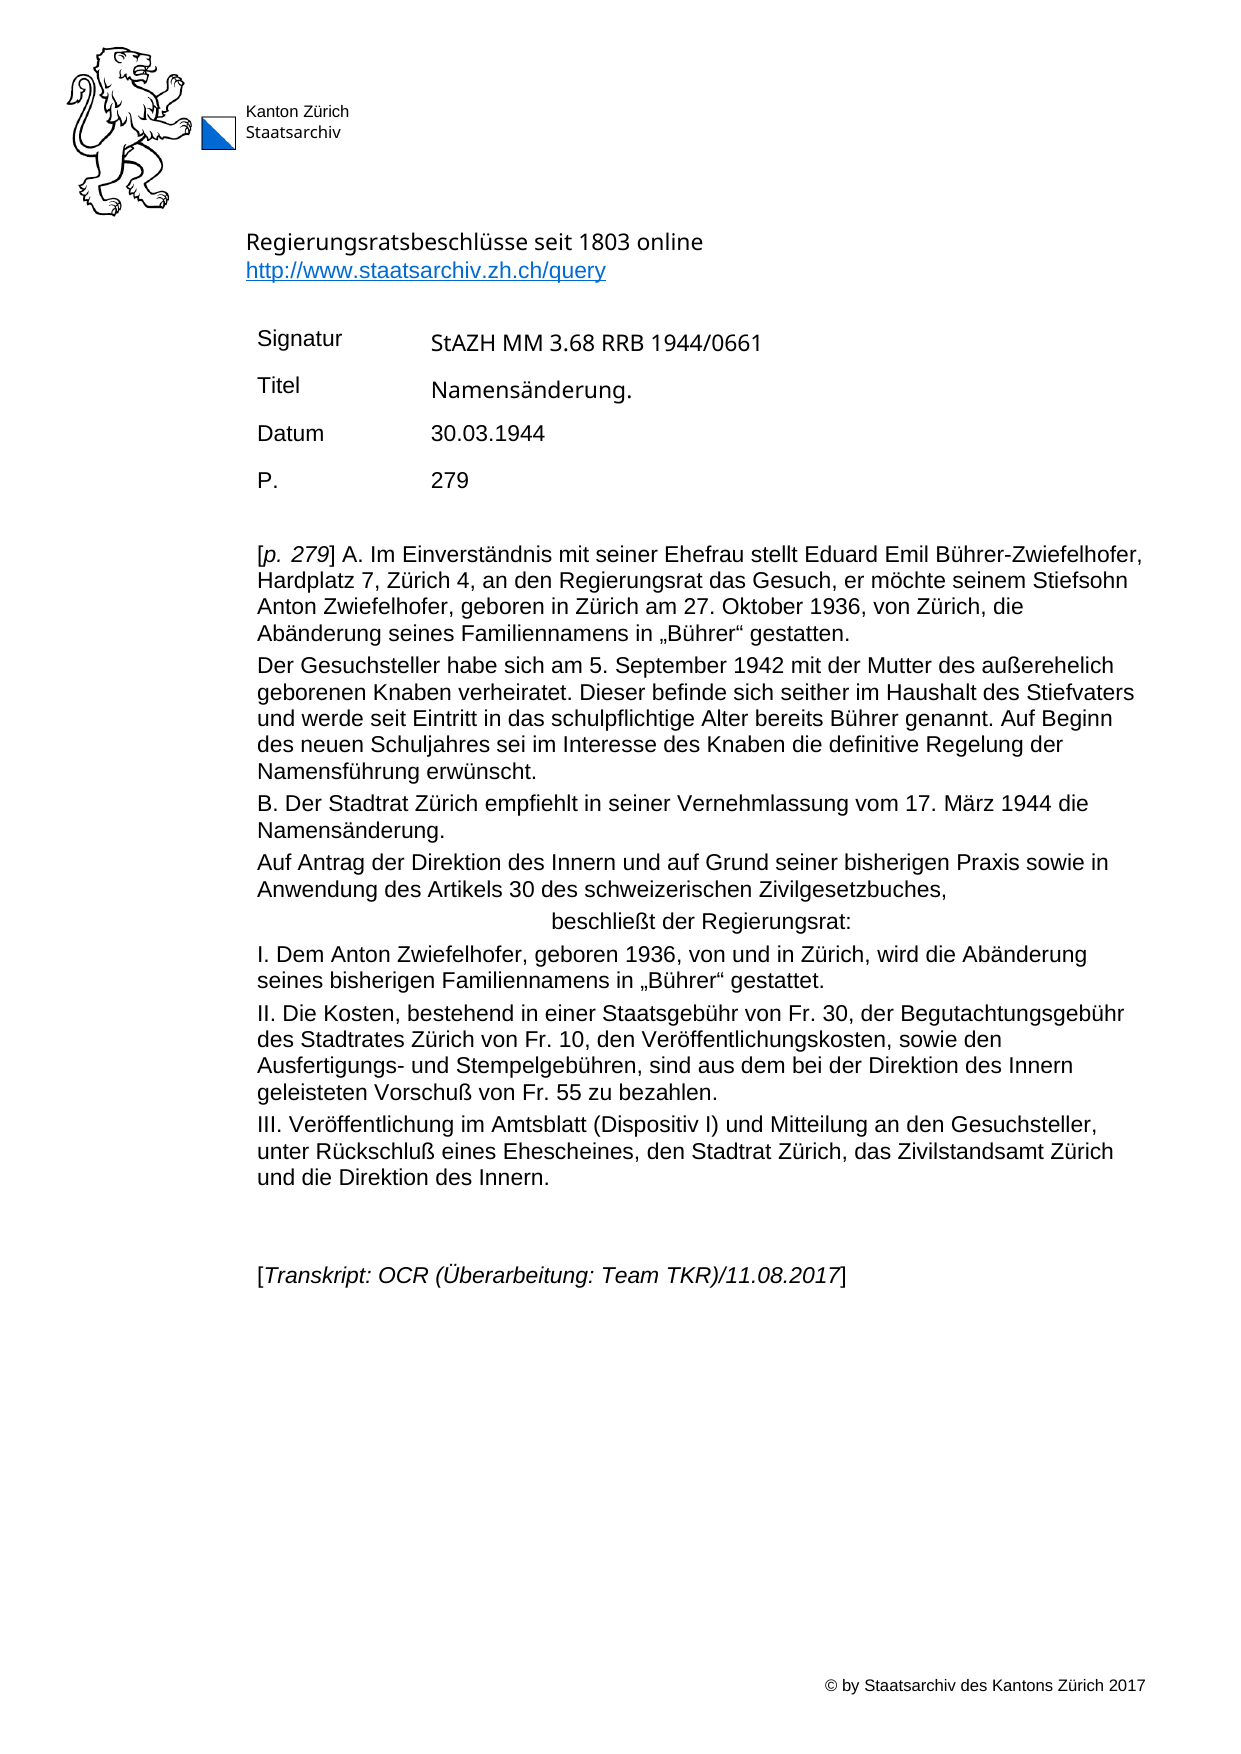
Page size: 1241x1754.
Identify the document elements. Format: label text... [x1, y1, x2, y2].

table_cell 30.03.1944 [419, 414, 1119, 461]
text Der Gesuchsteller habe sich am 5. September 1942 mit der Mutter des außerehelich geborenen Knaben verheiratet. Dieser befinde sich seither im Haushalt des Stiefvaters und werde seit Eintritt in das schulpflichtige Alter bereits Bührer genannt. Auf Beginn des neuen Schuljahres sei im Interesse des Knaben die definitive Regelung der Namensführung erwünscht. [257, 652, 1146, 784]
table_cell Namensänderung. [419, 366, 1119, 413]
table_cell Datum [246, 414, 419, 461]
table_cell Titel [246, 366, 419, 413]
text [Transkript: OCR (Überarbeitung: Team TKR)/11.08.2017] [257, 1262, 1146, 1288]
text I. Dem Anton Zwiefelhofer, geboren 1936, von und in Zürich, wird die Abänderung seines bisherigen Familiennamens in „Bührer“ gestattet. [257, 941, 1146, 993]
table_cell P. [246, 461, 419, 508]
picture [59, 44, 196, 222]
table_header Signatur [246, 319, 419, 366]
text beschließt der Regierungsrat: [257, 908, 1146, 934]
text II. Die Kosten, bestehend in einer Staatsgebühr von Fr. 30, der Begutachtungsgebühr des Stadtrates Zürich von Fr. 10, den Veröffentlichungskosten, sowie den Ausfertigungs- und Stempelgebühren, sind aus dem bei der Direktion des Innern geleisteten Vorschuß von Fr. 55 zu bezahlen. [257, 1000, 1146, 1105]
table_header StAZH MM 3.68 RRB 1944/0661 [419, 319, 1119, 366]
picture [200, 115, 237, 151]
text [p. 279] A. Im Einverständnis mit seiner Ehefrau stellt Eduard Emil Bührer-Zwiefelhofer, Hardplatz 7, Zürich 4, an den Regierungsrat das Gesuch, er möchte seinem Stiefsohn Anton Zwiefelhofer, geboren in Zürich am 27. Oktober 1936, von Zürich, die Abänderung seines Familiennamens in „Bührer“ gestatten. [257, 541, 1146, 646]
text B. Der Stadtrat Zürich empfiehlt in seiner Vernehmlassung vom 17. März 1944 die Namensänderung. [257, 790, 1146, 843]
table_cell 279 [419, 461, 1119, 508]
text Auf Antrag der Direktion des Innern und auf Grund seiner bisherigen Praxis sowie in Anwendung des Artikels 30 des schweizerischen Zivilgesetzbuches, [257, 849, 1146, 902]
text III. Veröffentlichung im Amtsblatt (Dispositiv I) und Mitteilung an den Gesuchsteller, unter Rückschluß eines Ehescheines, den Stadtrat Zürich, das Zivilstandsamt Zürich und die Direktion des Innern. [257, 1111, 1146, 1191]
